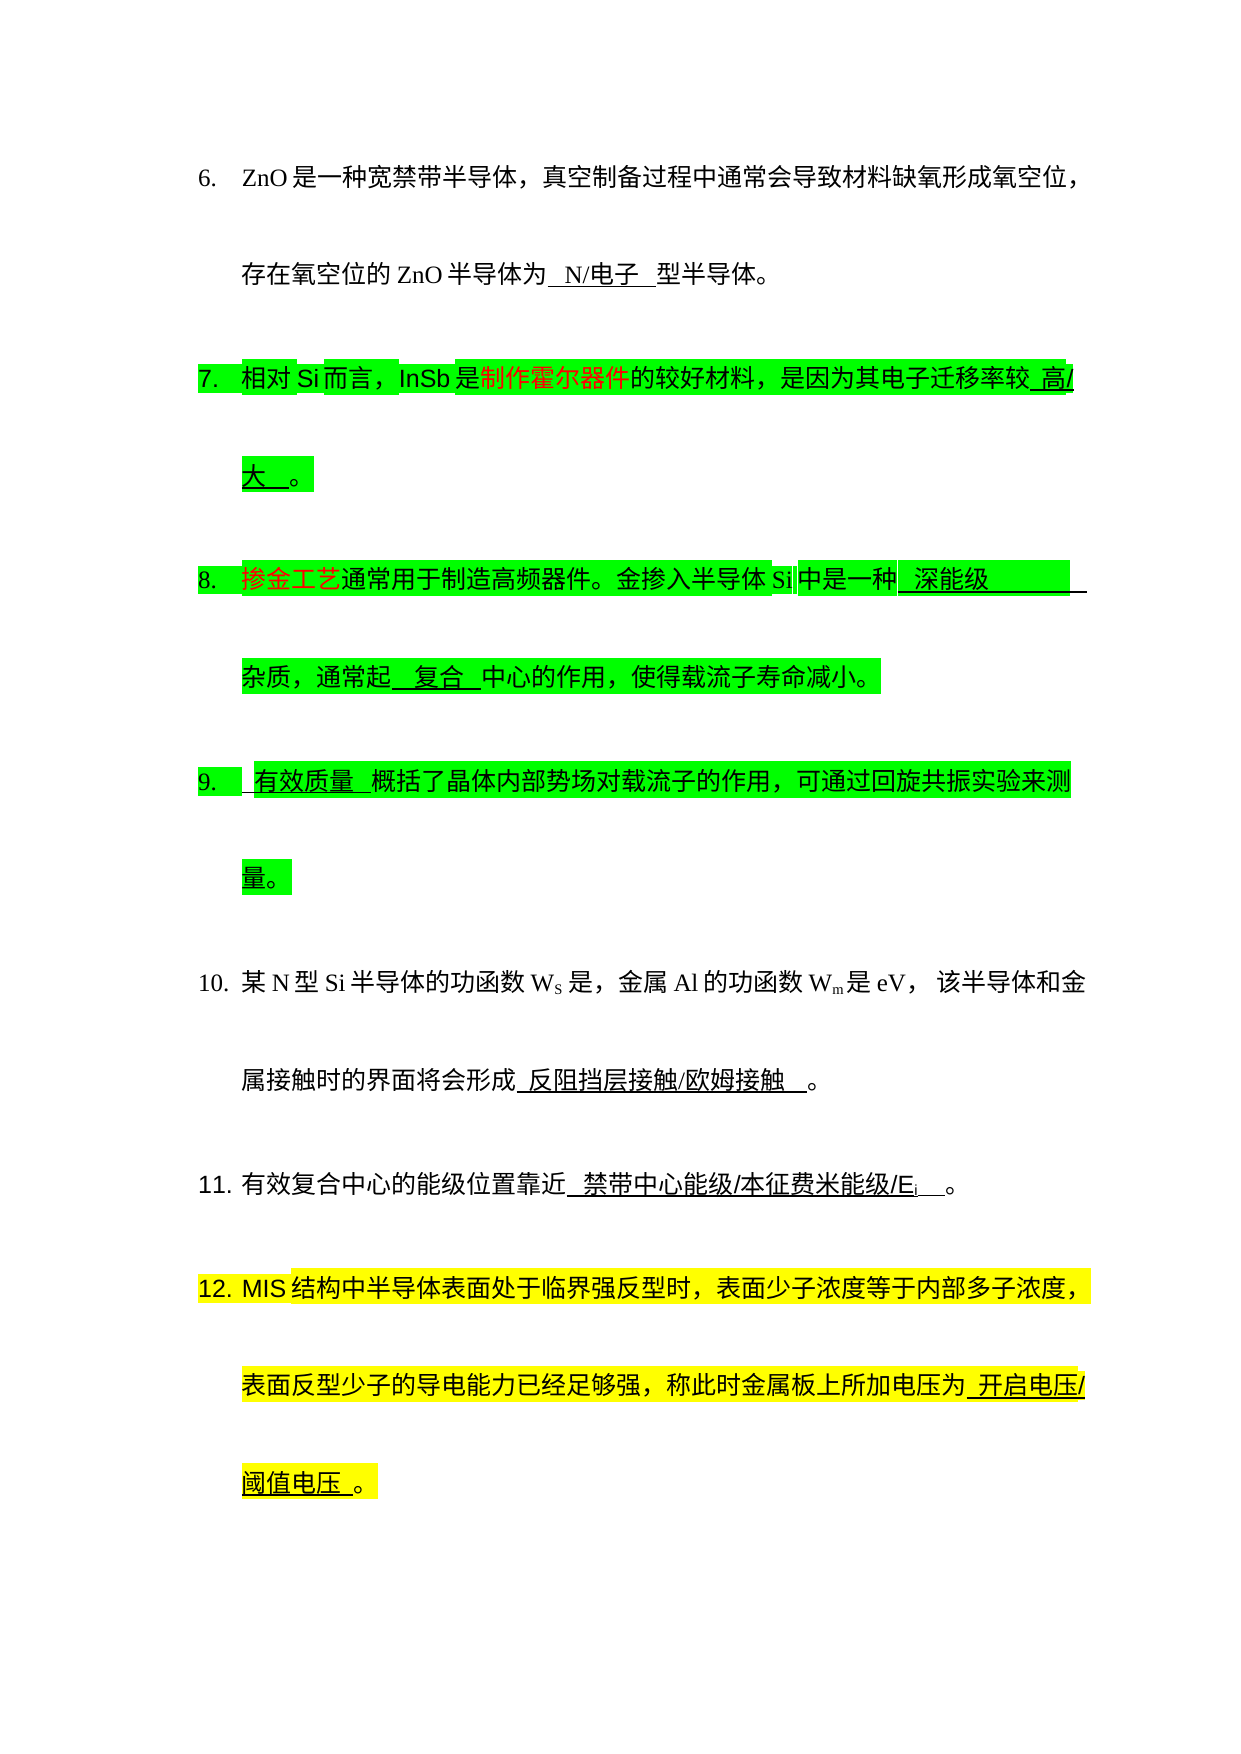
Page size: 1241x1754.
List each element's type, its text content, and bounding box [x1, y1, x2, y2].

list 有效质量 概括了晶体内部势场对载流子的作用，可通过回旋共振实验来测量。 [198, 747, 1093, 909]
list 相对Si而言，InSb是制作霍尔器件的较好材料，是因为其电子迁移率较 高/大 。 [198, 344, 1093, 507]
list MIS结构中半导体表面处于临界强反型时，表面少子浓度等于内部多子浓度，表面反型少子的导电能力已经足够强，称此时金属板上所加电压为 开启电压/阈值电压 。 [198, 1254, 1093, 1514]
list 掺金工艺通常用于制造高频器件。金掺入半导体Si中是一种 深能级 杂质，通常起 复合 中心的作用，使得载流子寿命减小。 [198, 546, 1093, 708]
list 某N型Si半导体的功函数WS 是，金属Al的功函数Wm是 eV， 该半导体和金属接触时的界面将会形成 反阻挡层接触/欧姆接触 。 [198, 948, 1093, 1111]
list ZnO是一种宽禁带半导体，真空制备过程中通常会导致材料缺氧形成氧空位，存在氧空位的ZnO半导体为 N/电子 型半导体。 [198, 143, 1093, 305]
list 有效复合中心的能级位置靠近 禁带中心能级/本征费米能级/Ei 。 [198, 1150, 1093, 1215]
